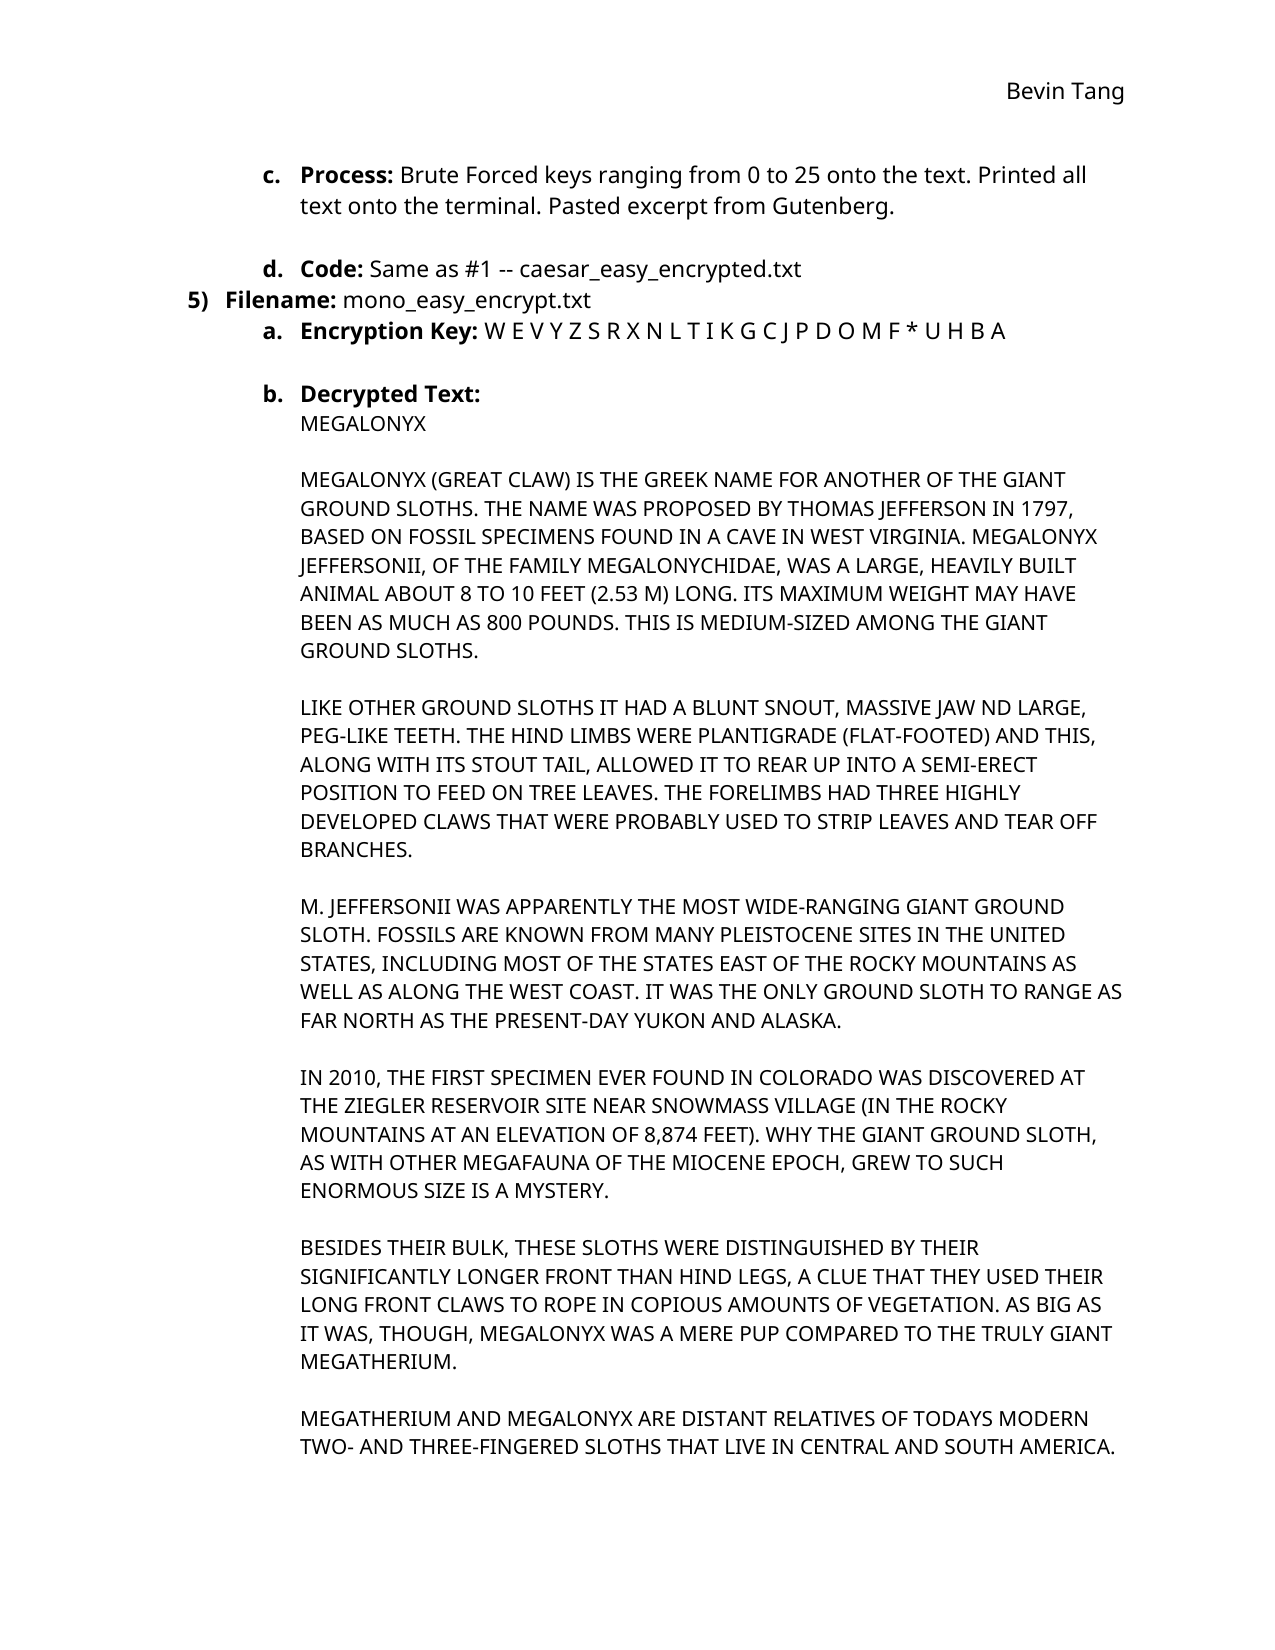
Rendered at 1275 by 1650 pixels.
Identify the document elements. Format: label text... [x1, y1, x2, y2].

text BESIDES THEIR BULK, THESE SLOTHS WERE DISTINGUISHED BY THEIR SIGNIFICANTLY LONGER FRONT THAN HIND LEGS, A CLUE THAT THEY USED THEIR LONG FRONT CLAWS TO ROPE IN COPIOUS AMOUNTS OF VEGETATION. AS BIG AS IT WAS, THOUGH, MEGALONYX WAS A MERE PUP COMPARED TO THE TRULY GIANT MEGATHERIUM. [300, 1233, 1125, 1376]
list Decrypted Text: [262, 377, 1125, 409]
text MEGATHERIUM AND MEGALONYX ARE DISTANT RELATIVES OF TODAYS MODERN TWO- AND THREE-FINGERED SLOTHS THAT LIVE IN CENTRAL AND SOUTH AMERICA. [300, 1404, 1125, 1461]
list Filename: mono_easy_encrypt.txt [187, 284, 1125, 315]
text M. JEFFERSONII WAS APPARENTLY THE MOST WIDE-RANGING GIANT GROUND SLOTH. FOSSILS ARE KNOWN FROM MANY PLEISTOCENE SITES IN THE UNITED STATES, INCLUDING MOST OF THE STATES EAST OF THE ROCKY MOUNTAINS AS WELL AS ALONG THE WEST COAST. IT WAS THE ONLY GROUND SLOTH TO RANGE AS FAR NORTH AS THE PRESENT-DAY YUKON AND ALASKA. [300, 892, 1125, 1034]
text MEGALONYX (GREAT CLAW) IS THE GREEK NAME FOR ANOTHER OF THE GIANT GROUND SLOTHS. THE NAME WAS PROPOSED BY THOMAS JEFFERSON IN 1797, BASED ON FOSSIL SPECIMENS FOUND IN A CAVE IN WEST VIRGINIA. MEGALONYX JEFFERSONII, OF THE FAMILY MEGALONYCHIDAE, WAS A LARGE, HEAVILY BUILT ANIMAL ABOUT 8 TO 10 FEET (2.53 M) LONG. ITS MAXIMUM WEIGHT MAY HAVE BEEN AS MUCH AS 800 POUNDS. THIS IS MEDIUM-SIZED AMONG THE GIANT GROUND SLOTHS. [300, 466, 1125, 665]
list Process: Brute Forced keys ranging from 0 to 25 onto the text. Printed all text onto the terminal. Pasted excerpt from Gutenberg. [262, 159, 1125, 221]
text IN 2010, THE FIRST SPECIMEN EVER FOUND IN COLORADO WAS DISCOVERED AT THE ZIEGLER RESERVOIR SITE NEAR SNOWMASS VILLAGE (IN THE ROCKY MOUNTAINS AT AN ELEVATION OF 8,874 FEET). WHY THE GIANT GROUND SLOTH, AS WITH OTHER MEGAFAUNA OF THE MIOCENE EPOCH, GREW TO SUCH ENORMOUS SIZE IS A MYSTERY. [300, 1063, 1125, 1205]
list Code: Same as #1 -- caesar_easy_encrypted.txt [262, 252, 1125, 284]
text LIKE OTHER GROUND SLOTHS IT HAD A BLUNT SNOUT, MASSIVE JAW ND LARGE, PEG-LIKE TEETH. THE HIND LIMBS WERE PLANTIGRADE (FLAT-FOOTED) AND THIS, ALONG WITH ITS STOUT TAIL, ALLOWED IT TO REAR UP INTO A SEMI-ERECT POSITION TO FEED ON TREE LEAVES. THE FORELIMBS HAD THREE HIGHLY DEVELOPED CLAWS THAT WERE PROBABLY USED TO STRIP LEAVES AND TEAR OFF BRANCHES. [300, 693, 1125, 864]
list Encryption Key: W E V Y Z S R X N L T I K G C J P D O M F * U H B A [262, 315, 1125, 346]
text MEGALONYX [300, 409, 1125, 437]
